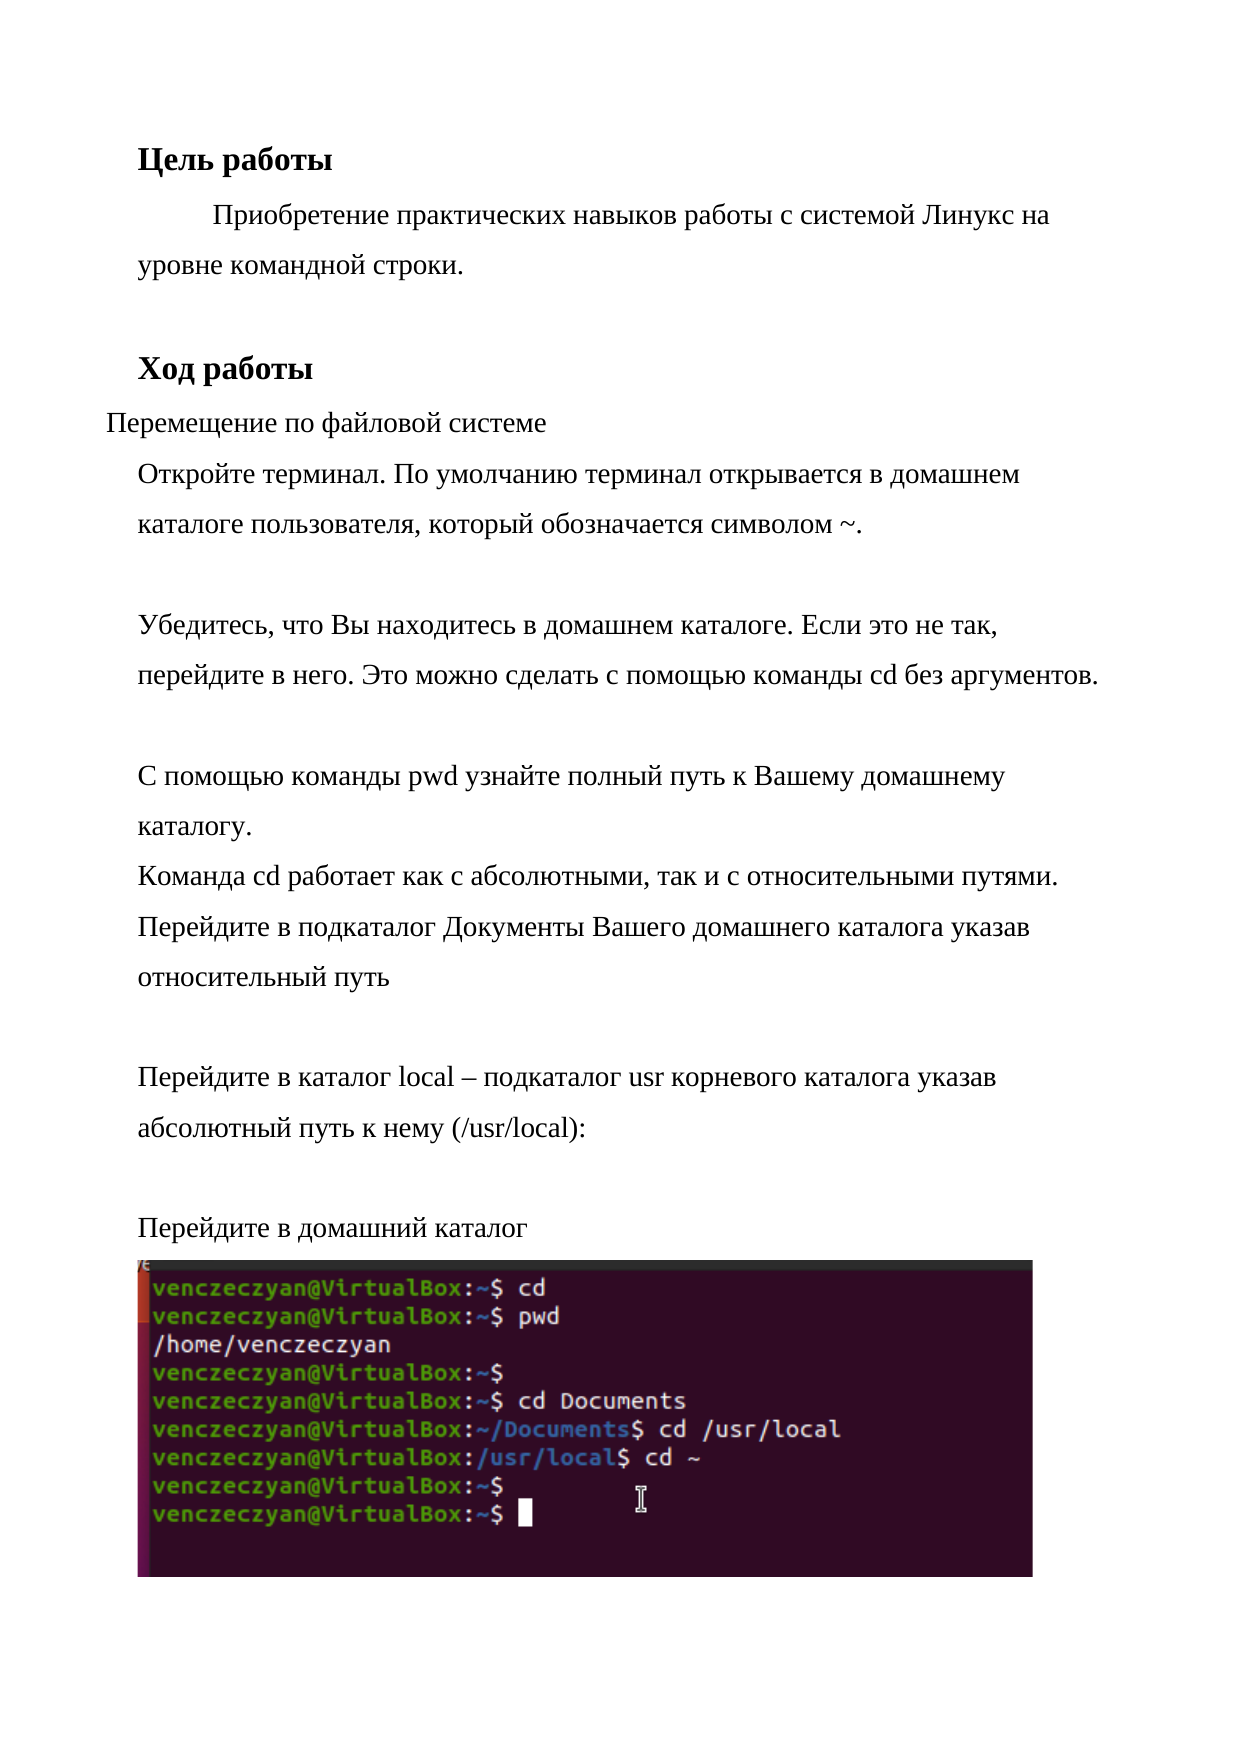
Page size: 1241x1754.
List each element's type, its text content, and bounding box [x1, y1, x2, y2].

subtitle Перемещение по файловой системе [106, 406, 1103, 439]
picture [137, 1260, 1033, 1577]
text Приобретение практических навыков работы с системой Линукс на уровне командной строки. [137, 197, 1103, 281]
text С помощью команды pwd узнайте полный путь к Вашему домашнему каталогу. [137, 758, 1103, 842]
subtitle Цель работы [137, 139, 1103, 178]
text Перейдите в домашний каталог [137, 1211, 1103, 1244]
text Откройте терминал. По умолчанию терминал открывается в домашнем каталоге пользователя, который обозначается символом ~. [137, 456, 1103, 540]
text Убедитесь, что Вы находитесь в домашнем каталоге. Если это не так, перейдите в него. Это можно сделать с помощью команды cd без аргументов. [137, 607, 1103, 691]
text Перейдите в каталог local – подкаталог usr корневого каталога указав абсолютный путь к нему (/usr/local): [137, 1059, 1103, 1143]
text Команда cd работает как с абсолютными, так и с относительными путями. Перейдите в подкаталог Документы Вашего домашнего каталога указав относительный путь [137, 858, 1103, 992]
subtitle Ход работы [137, 348, 1103, 386]
